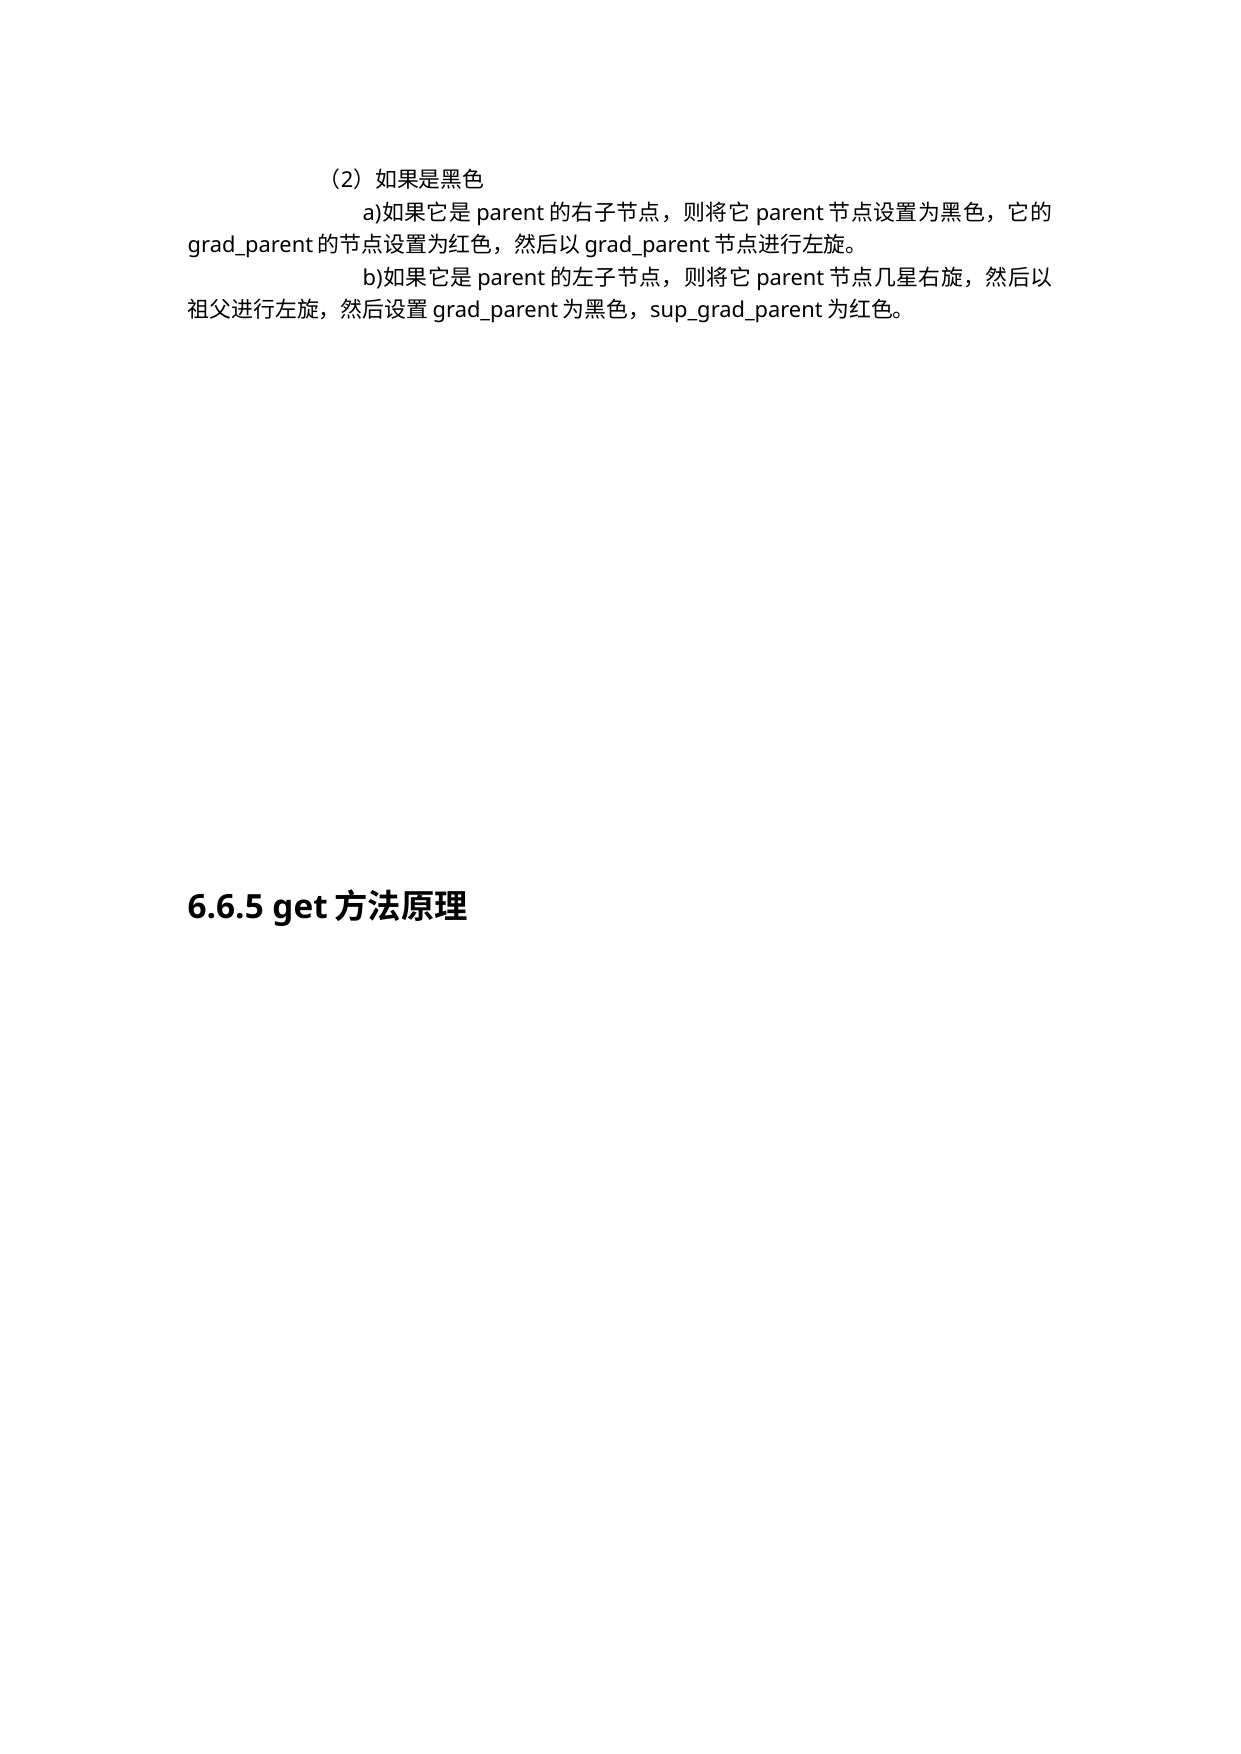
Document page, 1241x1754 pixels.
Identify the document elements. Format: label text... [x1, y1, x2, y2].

subtitle 6.6.5 get方法原理 [187, 872, 1053, 937]
text b)如果它是parent的左子节点，则将它parent节点几星右旋，然后以祖父进行左旋，然后设置grad_parent为黑色，sup_grad_parent为红色。 [187, 259, 1053, 324]
text a)如果它是parent的右子节点，则将它parent节点设置为黑色，它的grad_parent的节点设置为红色，然后以grad_parent节点进行左旋。 [187, 194, 1053, 259]
text （2）如果是黑色 [187, 162, 1053, 194]
